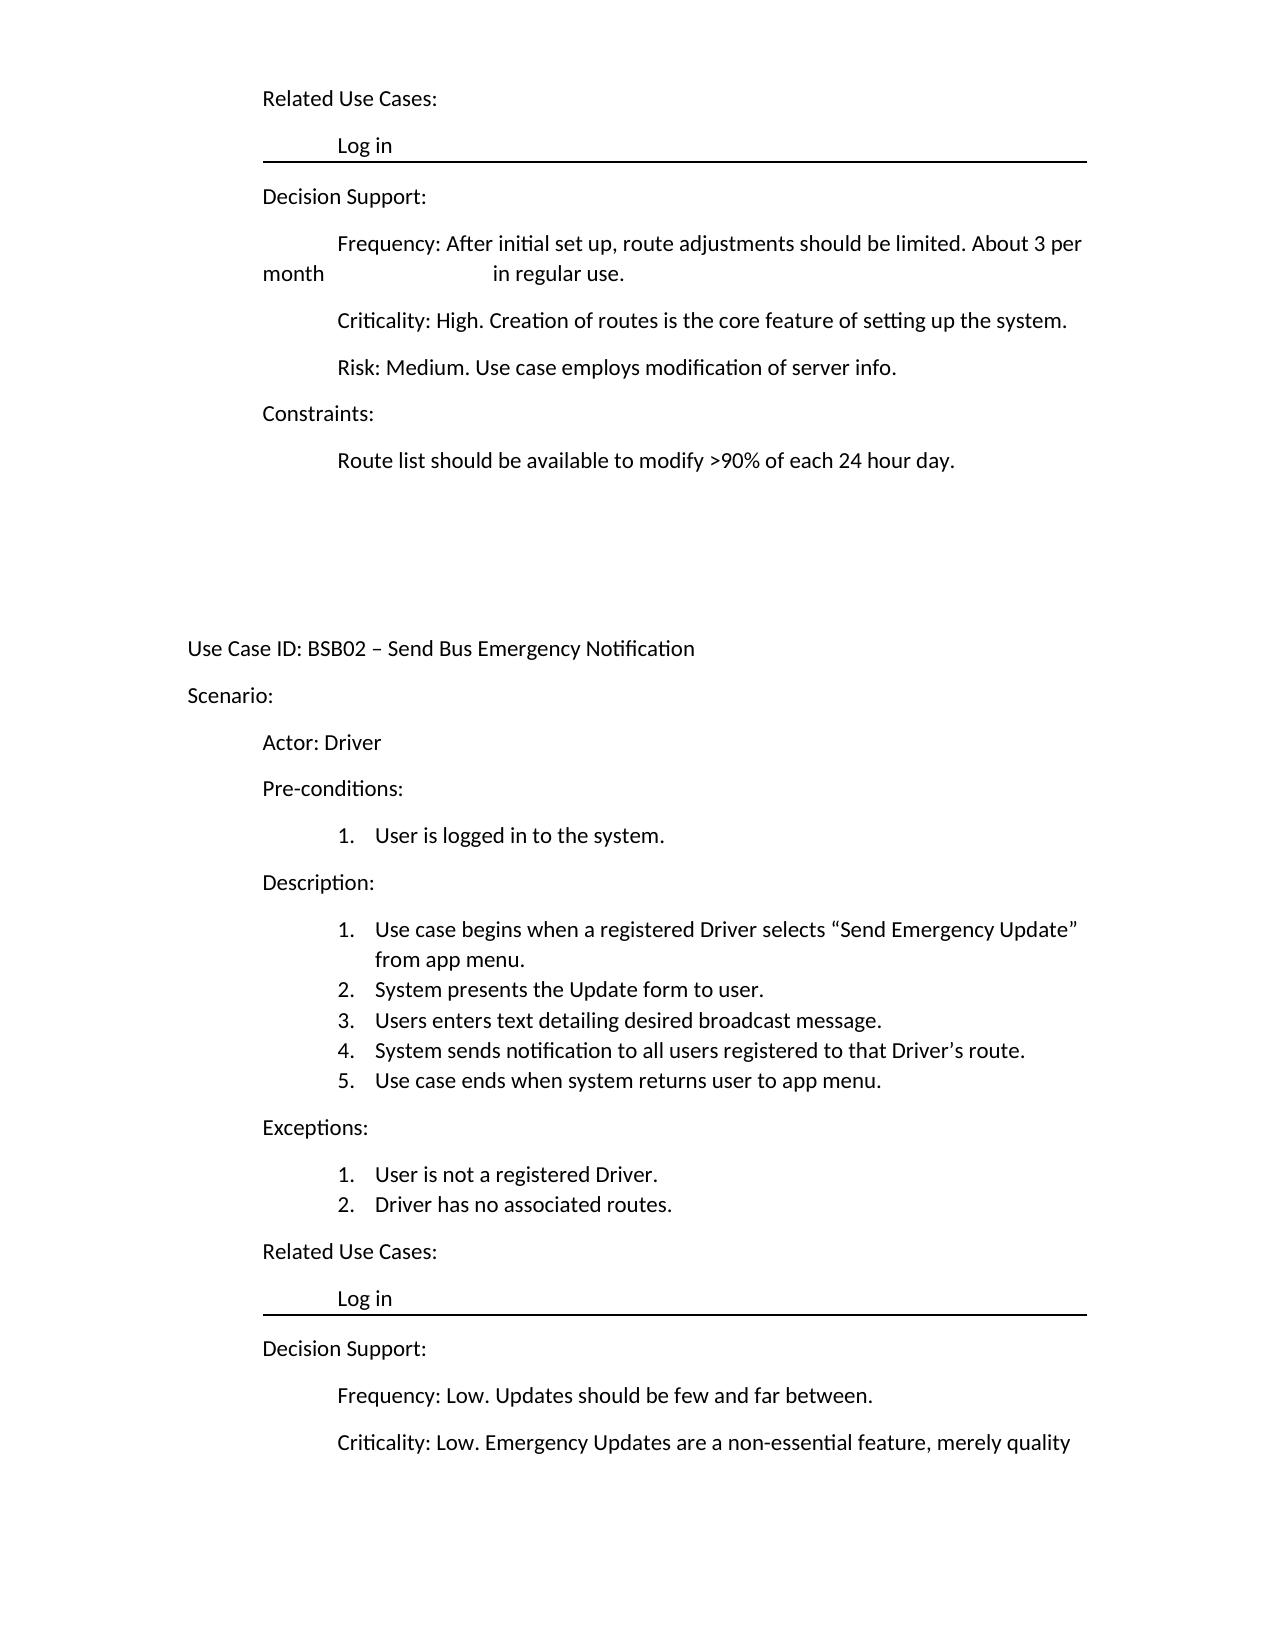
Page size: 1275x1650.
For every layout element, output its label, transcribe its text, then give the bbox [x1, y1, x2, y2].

text Frequency: Low. Updates should be few and far between. [262, 1381, 1087, 1409]
list User is logged in to the system. [337, 821, 1087, 849]
text Decision Support: [262, 182, 1087, 210]
text Use Case ID: BSB02 – Send Bus Emergency Notification [187, 634, 1087, 662]
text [262, 1428, 1087, 1456]
text Pre-conditions: [187, 774, 1087, 802]
list Driver has no associated routes. [337, 1190, 1087, 1218]
text Frequency: After initial set up, route adjustments should be limited. About 3 per month in regular use. [262, 229, 1087, 287]
text Related Use Cases: [262, 84, 1087, 112]
list User is not a registered Driver. [337, 1160, 1087, 1188]
text Criticality: High. Creation of routes is the core feature of setting up the system. [262, 306, 1087, 334]
text Log in [262, 131, 1087, 163]
text Risk: Medium. Use case employs modification of server info. [262, 353, 1087, 381]
text Actor: Driver [187, 728, 1087, 756]
list Users enters text detailing desired broadcast message. [337, 1006, 1087, 1034]
text Scenario: [187, 681, 1087, 709]
text Decision Support: [262, 1334, 1087, 1362]
list Use case begins when a registered Driver selects “Send Emergency Update” from app menu. [337, 915, 1087, 973]
text Description: [262, 868, 1087, 896]
list System presents the Update form to user. [337, 976, 1087, 1003]
text Route list should be available to modify >90% of each 24 hour day. [262, 446, 1087, 474]
list Use case ends when system returns user to app menu. [337, 1066, 1087, 1094]
text Constraints: [262, 399, 1087, 427]
text Log in [262, 1284, 1087, 1316]
text Related Use Cases: [262, 1237, 1087, 1265]
list System sends notification to all users registered to that Driver’s route. [337, 1036, 1087, 1064]
text Exceptions: [262, 1113, 1087, 1141]
